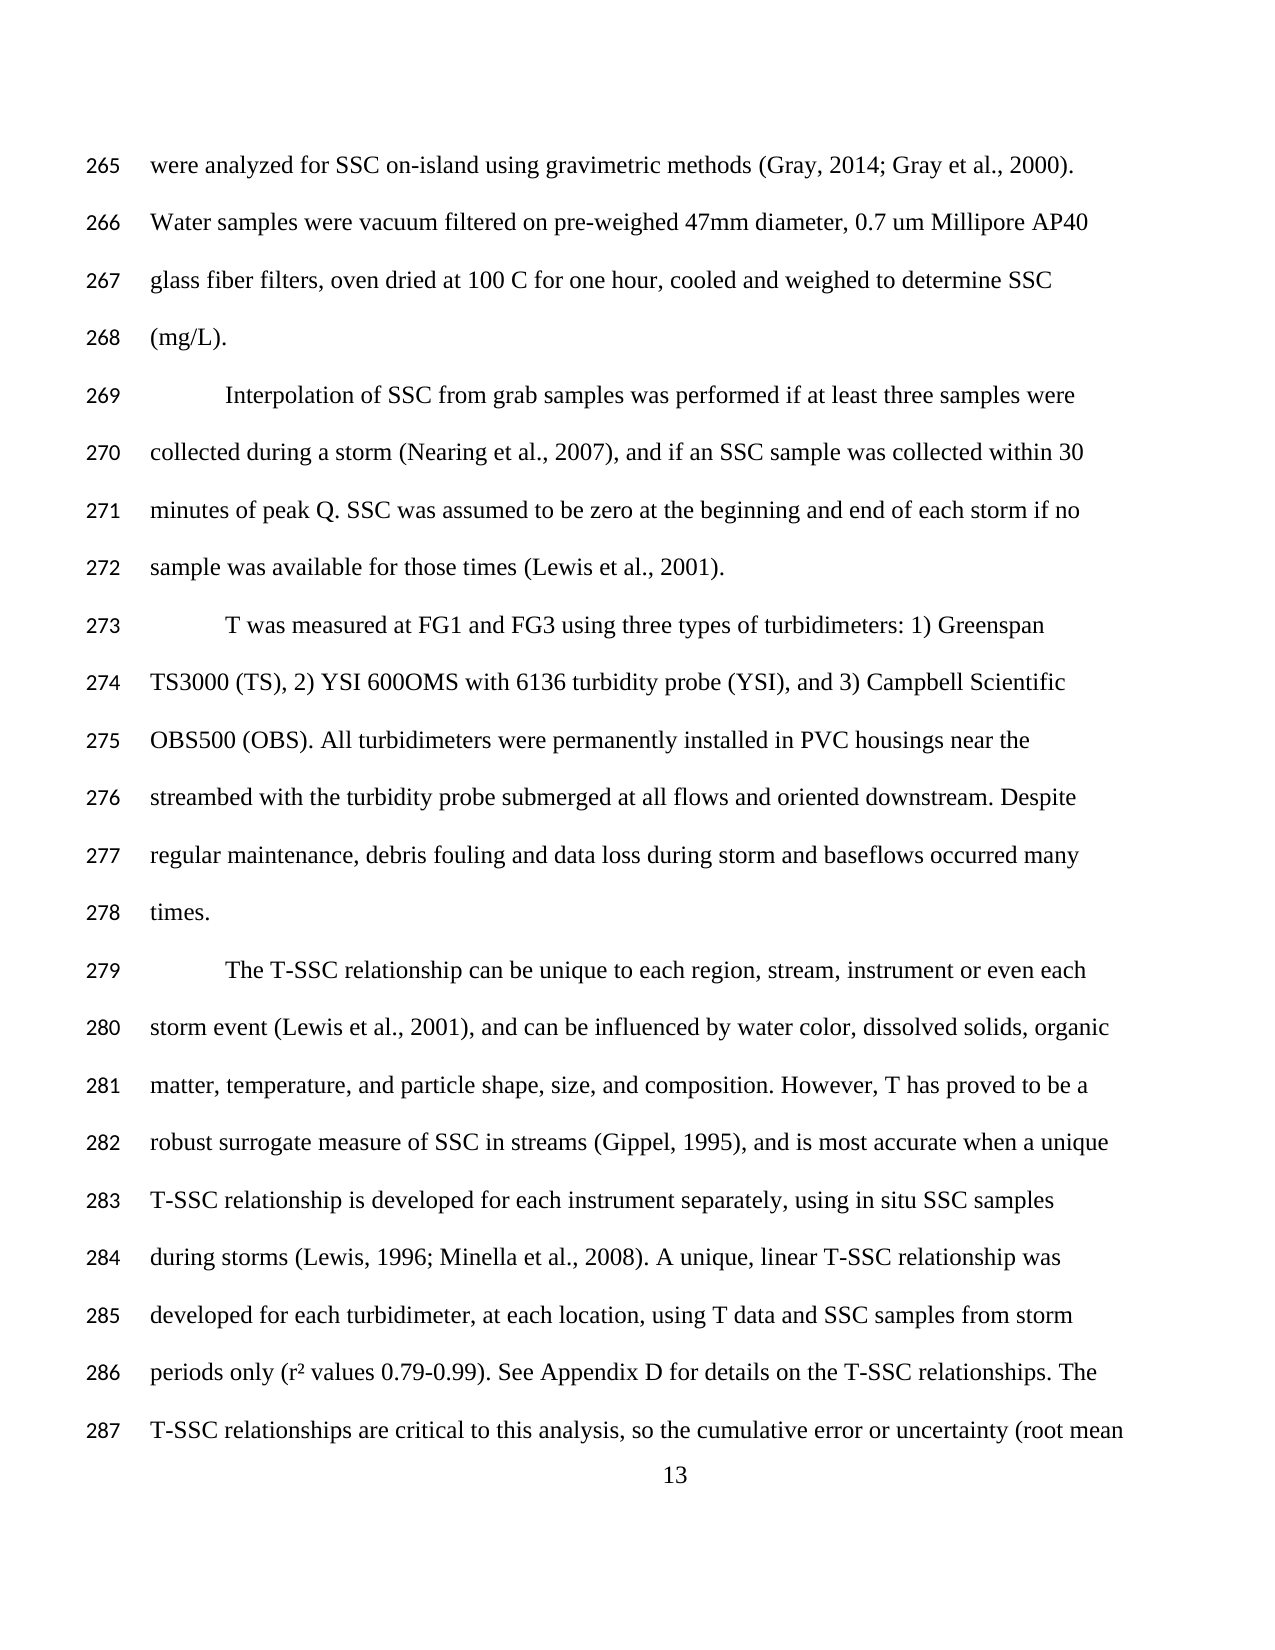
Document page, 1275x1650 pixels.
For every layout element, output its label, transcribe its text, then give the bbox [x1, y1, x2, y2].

text T was measured at FG1 and FG3 using three types of turbidimeters: 1) Greenspan TS3000 (TS), 2) YSI 600OMS with 6136 turbidity probe (YSI), and 3) Campbell Scientific OBS500 (OBS). All turbidimeters were permanently installed in PVC housings near the streambed with the turbidity probe submerged at all flows and oriented downstream. Despite regular maintenance, debris fouling and data loss during storm and baseflows occurred many times. [150, 610, 1125, 926]
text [150, 955, 1125, 1444]
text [150, 150, 1125, 351]
text Interpolation of SSC from grab samples was performed if at least three samples were collected during a storm (Nearing et al., 2007), and if an SSC sample was collected within 30 minutes of peak Q. SSC was assumed to be zero at the beginning and end of each storm if no sample was available for those times (Lewis et al., 2001). [150, 380, 1125, 581]
